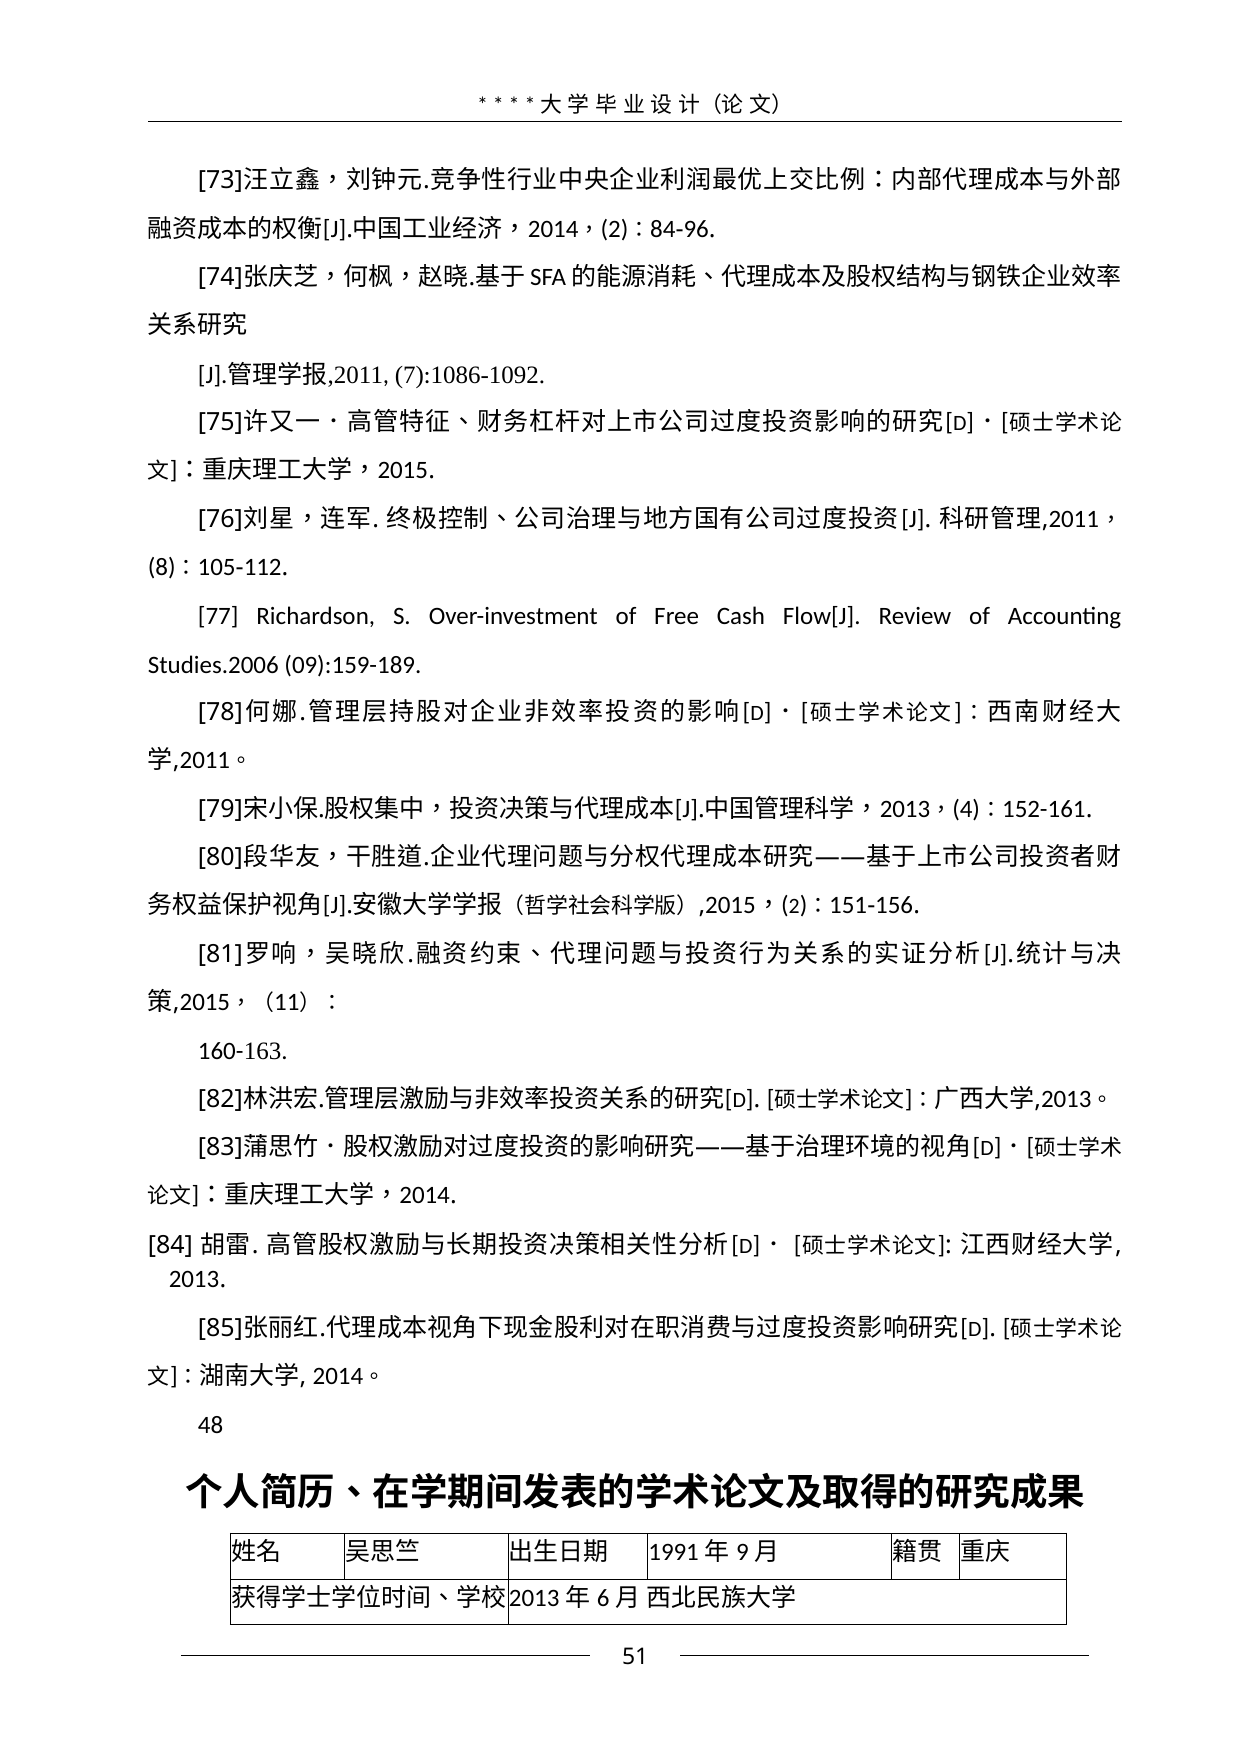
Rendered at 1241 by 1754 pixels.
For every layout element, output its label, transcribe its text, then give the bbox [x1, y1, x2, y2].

text [J].管理学报,2011, (7):1086-1092. [148, 341, 1122, 389]
table_header 出生日期 [509, 1534, 647, 1578]
table_header 姓名 [231, 1534, 344, 1578]
table_header 籍贯 [892, 1534, 959, 1578]
text 160-163. [148, 1018, 1122, 1066]
text [81]罗响，吴晓欣.融资约束、代理问题与投资行为关系的实证分析[J].统计与决策,2015，（11）： [148, 921, 1122, 1018]
table_header 1991 年 9 月 [648, 1534, 891, 1578]
text 48 [148, 1392, 1122, 1440]
text [79]宋小保.股权集中，投资决策与代理成本[J].中国管理科学，2013，(4)：152-161. [148, 776, 1122, 824]
text [74]张庆芝，何枫，赵晓.基于SFA的能源消耗、代理成本及股权结构与钢铁企业效率关系研究 [148, 244, 1122, 341]
table_header 吴思竺 [345, 1534, 508, 1578]
text [85]张丽红.代理成本视角下现金股利对在职消费与过度投资影响研究[D]. [硕士学术论文]：湖南大学, 2014。 [148, 1295, 1122, 1392]
subtitle 个人简历、在学期间发表的学术论文及取得的研究成果 [148, 1464, 1122, 1516]
text [83]蒲思竹．股权激励对过度投资的影响研究——基于治理环境的视角[D]．[硕士学术论文]：重庆理工大学，2014. [148, 1114, 1122, 1211]
text [75]许又一．高管特征、财务杠杆对上市公司过度投资影响的研究[D]．[硕士学术论文]：重庆理工大学，2015. [148, 389, 1122, 486]
text [76]刘星，连军. 终极控制、公司治理与地方国有公司过度投资[J]. 科研管理,2011，(8)：105-112. [148, 486, 1122, 583]
table_cell 2013 年 6 月 西北民族大学 [509, 1580, 1066, 1624]
text [84] 胡雷. 高管股权激励与长期投资决策相关性分析[D]． [硕士学术论文]: 江西财经大学, 2013. [148, 1227, 1122, 1295]
text [80]段华友，干胜道.企业代理问题与分权代理成本研究——基于上市公司投资者财务权益保护视角[J].安徽大学学报（哲学社会科学版）,2015，(2)：151-156. [148, 824, 1122, 921]
text [78]何娜.管理层持股对企业非效率投资的影响[D]．[硕士学术论文]：西南财经大学,2011。 [148, 679, 1122, 776]
text [73]汪立鑫，刘钟元.竞争性行业中央企业利润最优上交比例：内部代理成本与外部融资成本的权衡[J].中国工业经济，2014，(2)：84-96. [148, 148, 1122, 244]
table_cell 获得学士学位时间、学校 [231, 1580, 508, 1624]
table_header 重庆 [960, 1534, 1066, 1578]
text [82]林洪宏.管理层激励与非效率投资关系的研究[D]. [硕士学术论文]：广西大学,2013。 [148, 1066, 1122, 1114]
text [77] Richardson, S. Over-investment of Free Cash Flow[J]. Review of Accounting Studies.2006 (09):159-189. [148, 583, 1122, 679]
